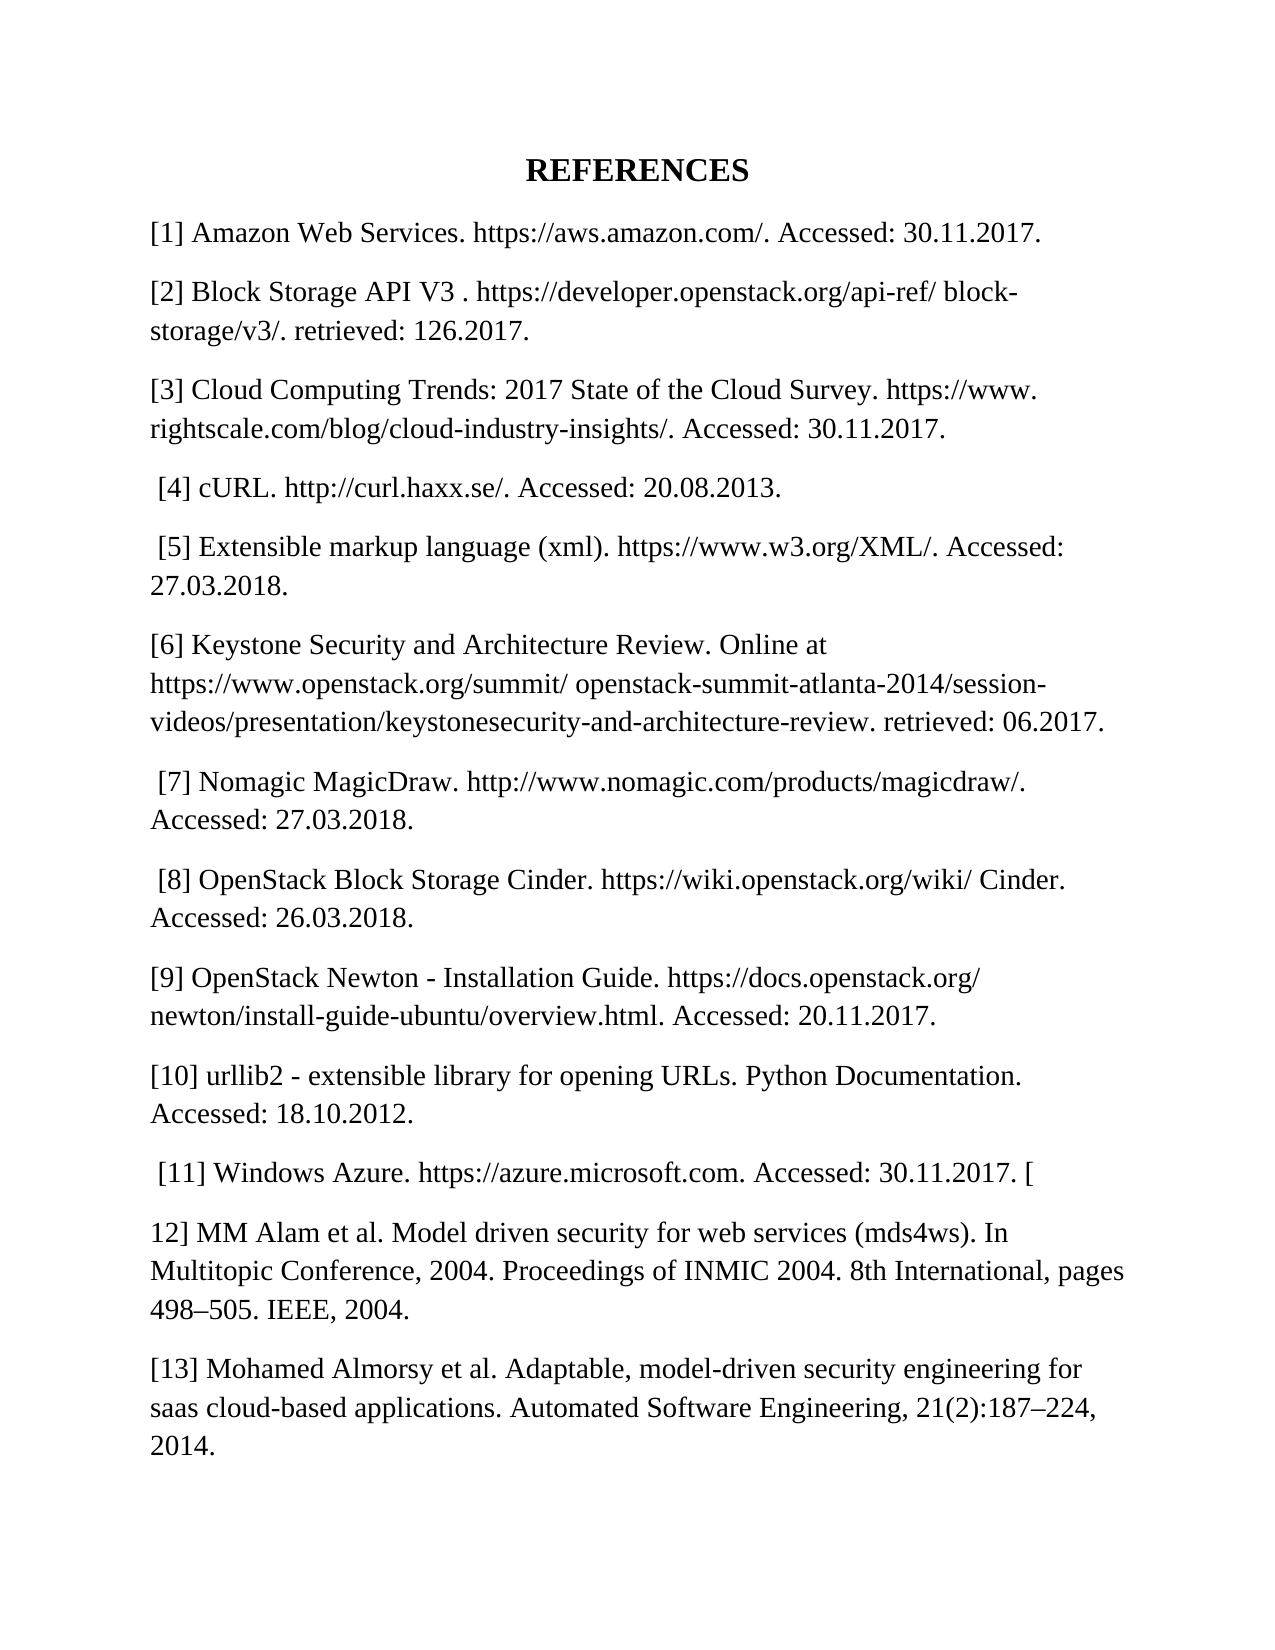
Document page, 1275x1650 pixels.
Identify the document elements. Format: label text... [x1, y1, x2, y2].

text [9] OpenStack Newton - Installation Guide. https://docs.openstack.org/ newton/install-guide-ubuntu/overview.html. Accessed: 20.11.2017. [150, 960, 1125, 1032]
text [4] cURL. http://curl.haxx.se/. Accessed: 20.08.2013. [150, 470, 1125, 504]
text [8] OpenStack Block Storage Cinder. https://wiki.openstack.org/wiki/ Cinder. Accessed: 26.03.2018. [150, 862, 1125, 934]
text 12] MM Alam et al. Model driven security for web services (mds4ws). In Multitopic Conference, 2004. Proceedings of INMIC 2004. 8th International, pages 498–505. IEEE, 2004. [150, 1215, 1125, 1326]
text [5] Extensible markup language (xml). https://www.w3.org/XML/. Accessed: 27.03.2018. [150, 529, 1125, 602]
text REFERENCES [150, 150, 1125, 188]
text [6] Keystone Security and Architecture Review. Online at https://www.openstack.org/summit/ openstack-summit-atlanta-2014/session-videos/presentation/keystonesecurity-and-architecture-review. retrieved: 06.2017. [150, 627, 1125, 738]
text [13] Mohamed Almorsy et al. Adaptable, model-driven security engineering for saas cloud-based applications. Automated Software Engineering, 21(2):187–224, 2014. [150, 1351, 1125, 1462]
text [10] urllib2 - extensible library for opening URLs. Python Documentation. Accessed: 18.10.2012. [150, 1058, 1125, 1130]
text [2] Block Storage API V3 . https://developer.openstack.org/api-ref/ block-storage/v3/. retrieved: 126.2017. [150, 274, 1125, 346]
text [1] Amazon Web Services. https://aws.amazon.com/. Accessed: 30.11.2017. [150, 215, 1125, 248]
text [11] Windows Azure. https://azure.microsoft.com. Accessed: 30.11.2017. [ [150, 1156, 1125, 1189]
text [3] Cloud Computing Trends: 2017 State of the Cloud Survey. https://www. rightscale.com/blog/cloud-industry-insights/. Accessed: 30.11.2017. [150, 372, 1125, 444]
text [7] Nomagic MagicDraw. http://www.nomagic.com/products/magicdraw/. Accessed: 27.03.2018. [150, 764, 1125, 836]
